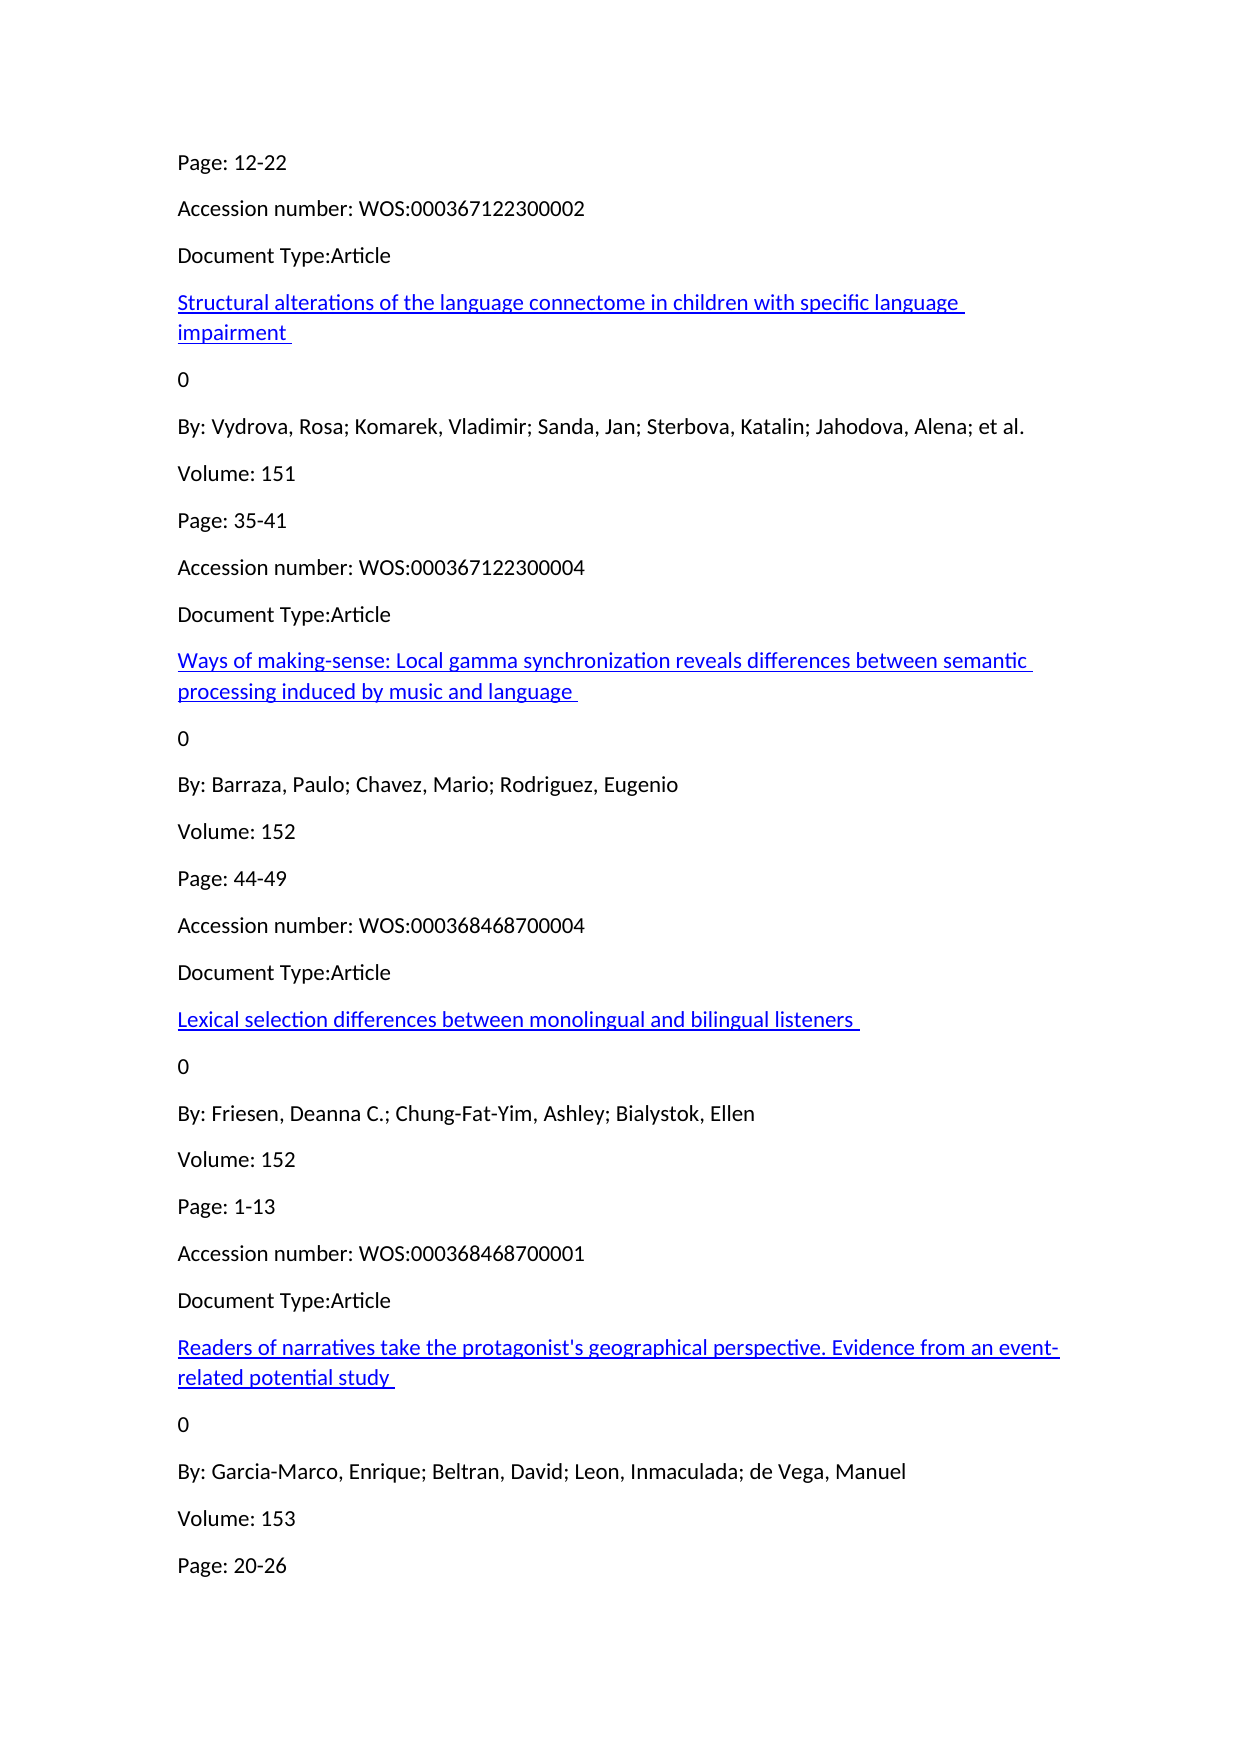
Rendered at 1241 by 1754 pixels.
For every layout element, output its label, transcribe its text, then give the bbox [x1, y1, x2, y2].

text By: Friesen, Deanna C.; Chung-Fat-Yim, Ashley; Bialystok, Ellen [177, 1099, 1063, 1127]
text 0 [177, 724, 1063, 752]
text Accession number: WOS:000368468700004 [177, 911, 1063, 939]
text Document Type:Article [177, 241, 1063, 269]
text Volume: 153 [177, 1504, 1063, 1532]
text Page: 20-26 [177, 1551, 1063, 1579]
text Volume: 151 [177, 459, 1063, 487]
text Ways of making-sense: Local gamma synchronization reveals differences between semantic processing induced by music and language [177, 647, 1063, 705]
text Page: 12-22 [177, 148, 1063, 176]
text Page: 35-41 [177, 506, 1063, 534]
text 0 [177, 1052, 1063, 1080]
text Lexical selection differences between monolingual and bilingual listeners [177, 1005, 1063, 1033]
text Accession number: WOS:000367122300002 [177, 194, 1063, 222]
text Structural alterations of the language connectome in children with specific language impairment [177, 288, 1063, 346]
text 0 [177, 365, 1063, 393]
text By: Vydrova, Rosa; Komarek, Vladimir; Sanda, Jan; Sterbova, Katalin; Jahodova, Alena; et al. [177, 412, 1063, 440]
text Document Type:Article [177, 600, 1063, 628]
text Volume: 152 [177, 1146, 1063, 1173]
text Document Type:Article [177, 958, 1063, 986]
text Accession number: WOS:000368468700001 [177, 1239, 1063, 1267]
text By: Barraza, Paulo; Chavez, Mario; Rodriguez, Eugenio [177, 771, 1063, 798]
text Volume: 152 [177, 817, 1063, 845]
text Page: 1-13 [177, 1192, 1063, 1220]
text By: Garcia-Marco, Enrique; Beltran, David; Leon, Inmaculada; de Vega, Manuel [177, 1457, 1063, 1485]
text Page: 44-49 [177, 864, 1063, 892]
text Document Type:Article [177, 1286, 1063, 1314]
text Readers of narratives take the protagonist's geographical perspective. Evidence from an event-related potential study [177, 1333, 1063, 1391]
text 0 [177, 1410, 1063, 1438]
text Accession number: WOS:000367122300004 [177, 553, 1063, 581]
